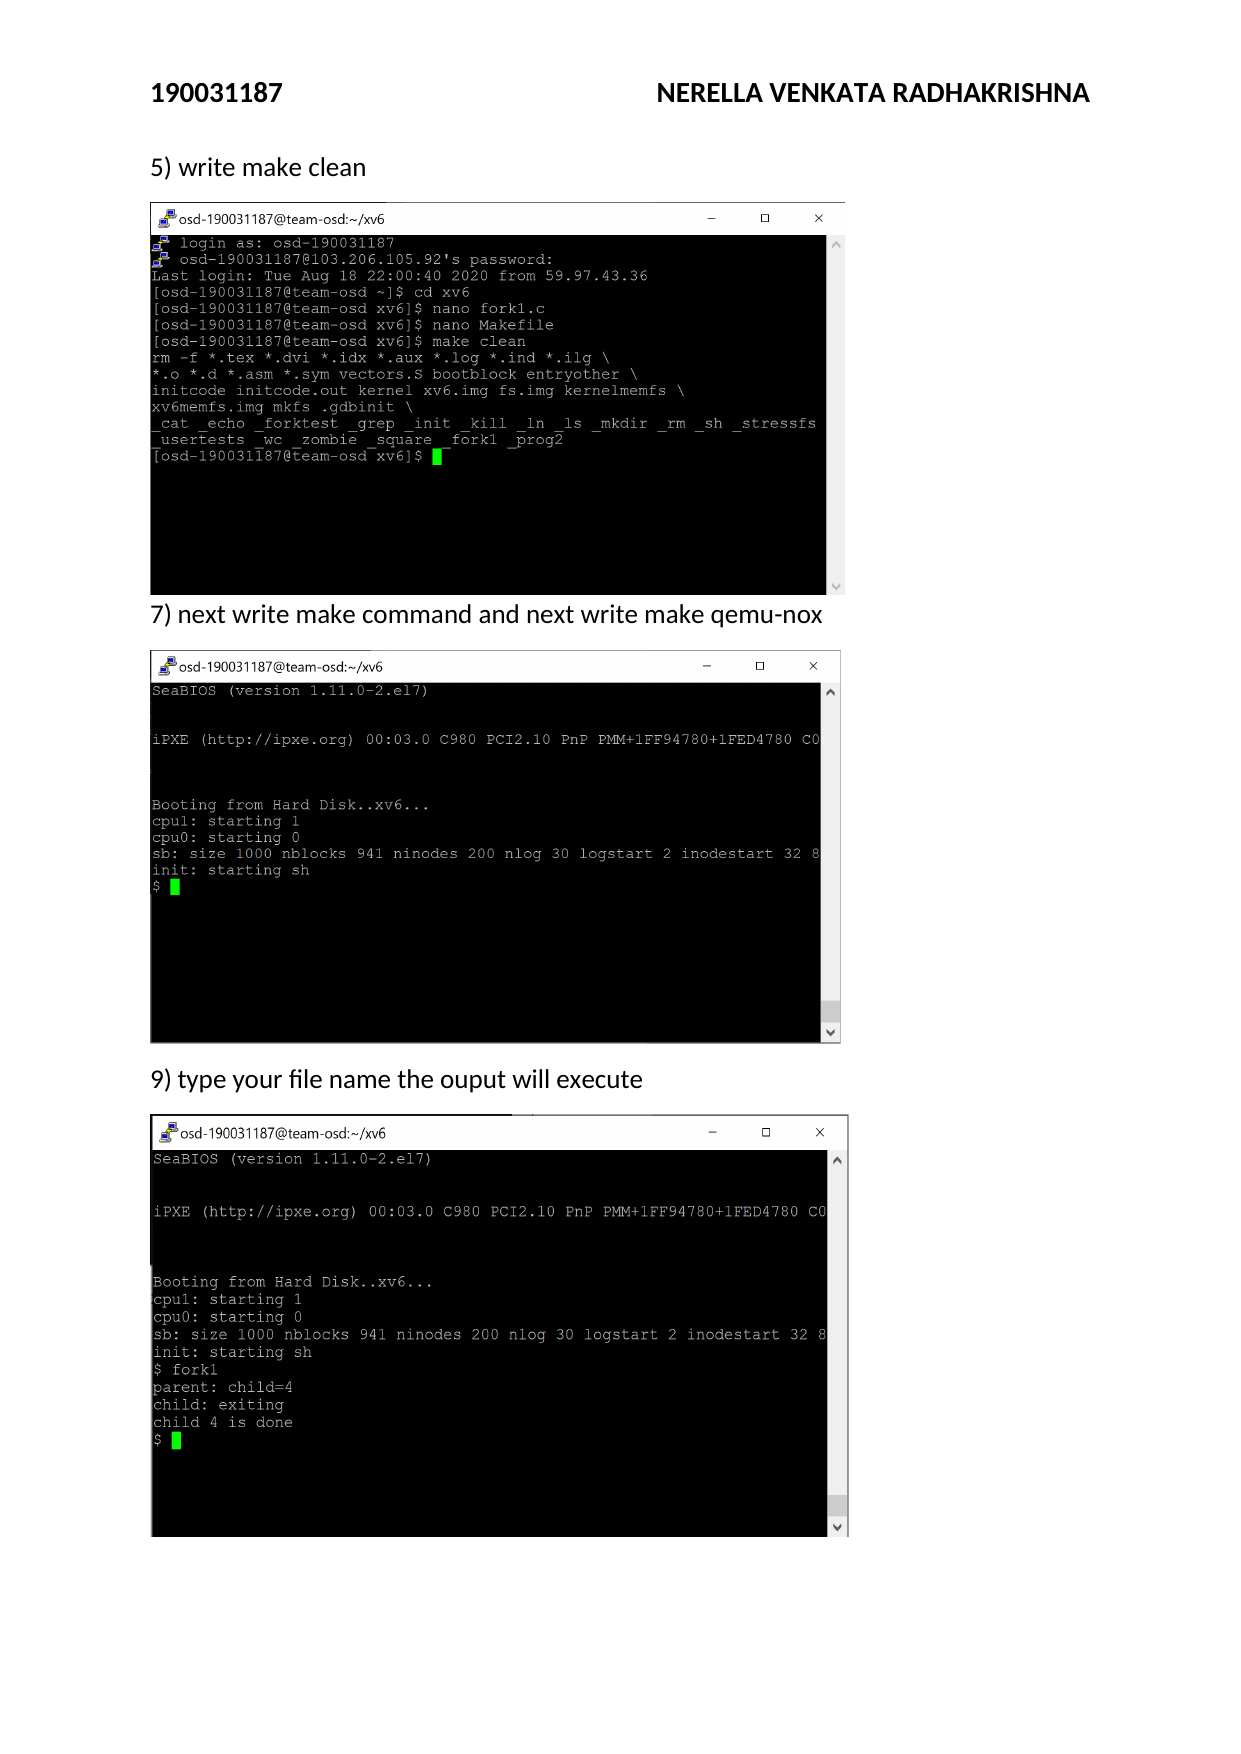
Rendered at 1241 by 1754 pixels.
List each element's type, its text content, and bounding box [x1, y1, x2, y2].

picture [150, 202, 846, 595]
text 5) write make clean [150, 150, 1090, 183]
text 9) type your file name the ouput will execute [150, 1062, 1090, 1095]
picture [150, 1114, 849, 1537]
picture [150, 650, 841, 1044]
